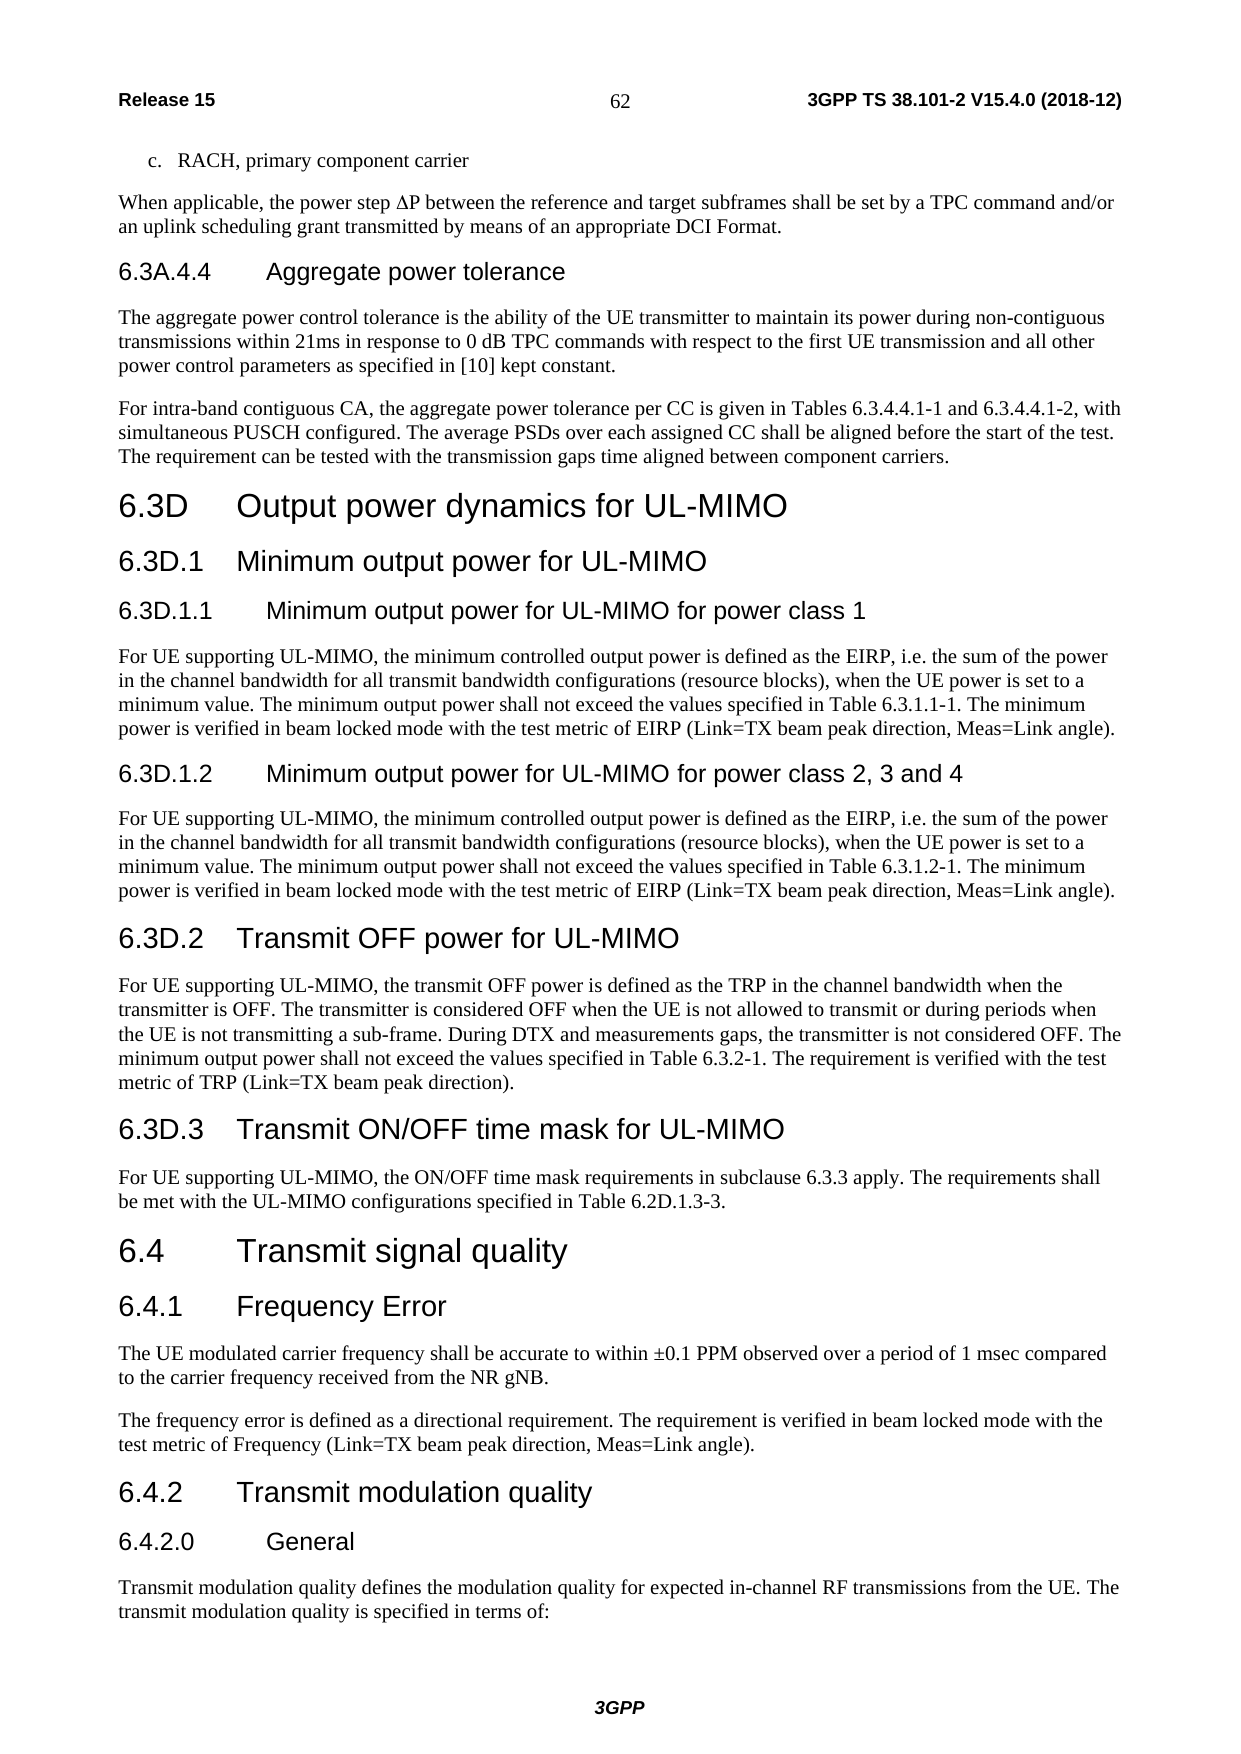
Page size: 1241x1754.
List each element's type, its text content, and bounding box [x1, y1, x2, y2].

text The aggregate power control tolerance is the ability of the UE transmitter to maintain its power during non-contiguous transmissions within 21ms in response to 0 dB TPC commands with respect to the first UE transmission and all other power control parameters as specified in [10] kept constant. [118, 305, 1122, 377]
subtitle 6.3D.1.1 Minimum output power for UL-MIMO for power class 1 [118, 596, 1122, 625]
subtitle 6.3D.1 Minimum output power for UL-MIMO [118, 544, 1122, 577]
subtitle 6.4 Transmit signal quality [118, 1232, 1122, 1270]
text For UE supporting UL-MIMO, the minimum controlled output power is defined as the EIRP, i.e. the sum of the power in the channel bandwidth for all transmit bandwidth configurations (resource blocks), when the UE power is set to a minimum value. The minimum output power shall not exceed the values specified in Table 6.3.1.1-1. The minimum power is verified in beam locked mode with the test metric of EIRP (Link=TX beam peak direction, Meas=Link angle). [118, 643, 1122, 740]
text 6.3A.4.4 Aggregate power tolerance [118, 257, 1122, 286]
text Transmit modulation quality defines the modulation quality for expected in-channel RF transmissions from the UE. The transmit modulation quality is specified in terms of: [118, 1574, 1122, 1623]
text For intra-band contiguous CA, the aggregate power tolerance per CC is given in Tables 6.3.4.4.1-1 and 6.3.4.4.1-2, with simultaneous PUSCH configured. The average PSDs over each assigned CC shall be aligned before the start of the test. The requirement can be tested with the transmission gaps time aligned between component carriers. [118, 396, 1122, 468]
text For UE supporting UL-MIMO, the transmit OFF power is defined as the TRP in the channel bandwidth when the transmitter is OFF. The transmitter is considered OFF when the UE is not allowed to transmit or during periods when the UE is not transmitting a sub-frame. During DTX and measurements gaps, the transmitter is not considered OFF. The minimum output power shall not exceed the values specified in Table 6.3.2-1. The requirement is verified with the test metric of TRP (Link=TX beam peak direction). [118, 973, 1122, 1094]
text c. RACH, primary component carrier [148, 147, 1122, 172]
text The frequency error is defined as a directional requirement. The requirement is verified in beam locked mode with the test metric of Frequency (Link=TX beam peak direction, Meas=Link angle). [118, 1408, 1122, 1456]
subtitle 6.3D.3 Transmit ON/OFF time mask for UL-MIMO [118, 1112, 1122, 1146]
subtitle 6.4.2.0 General [118, 1527, 1122, 1556]
text For UE supporting UL-MIMO, the ON/OFF time mask requirements in subclause 6.3.3 apply. The requirements shall be met with the UL-MIMO configurations specified in Table 6.2D.1.3-3. [118, 1165, 1122, 1213]
subtitle 6.3D.1.2 Minimum output power for UL-MIMO for power class 2, 3 and 4 [118, 758, 1122, 787]
text For UE supporting UL-MIMO, the minimum controlled output power is defined as the EIRP, i.e. the sum of the power in the channel bandwidth for all transmit bandwidth configurations (resource blocks), when the UE power is set to a minimum value. The minimum output power shall not exceed the values specified in Table 6.3.1.2-1. The minimum power is verified in beam locked mode with the test metric of EIRP (Link=TX beam peak direction, Meas=Link angle). [118, 806, 1122, 902]
subtitle 6.4.1 Frequency Error [118, 1289, 1122, 1322]
subtitle 6.3D Output power dynamics for UL-MIMO [118, 487, 1122, 525]
subtitle 6.3D.2 Transmit OFF power for UL-MIMO [118, 921, 1122, 954]
text When applicable, the power step P between the reference and target subframes shall be set by a TPC command and/or an uplink scheduling grant transmitted by means of an appropriate DCI Format. [118, 190, 1122, 238]
text The UE modulated carrier frequency shall be accurate to within ±0.1 PPM observed over a period of 1 msec compared to the carrier frequency received from the NR gNB. [118, 1341, 1122, 1389]
subtitle 6.4.2 Transmit modulation quality [118, 1475, 1122, 1508]
